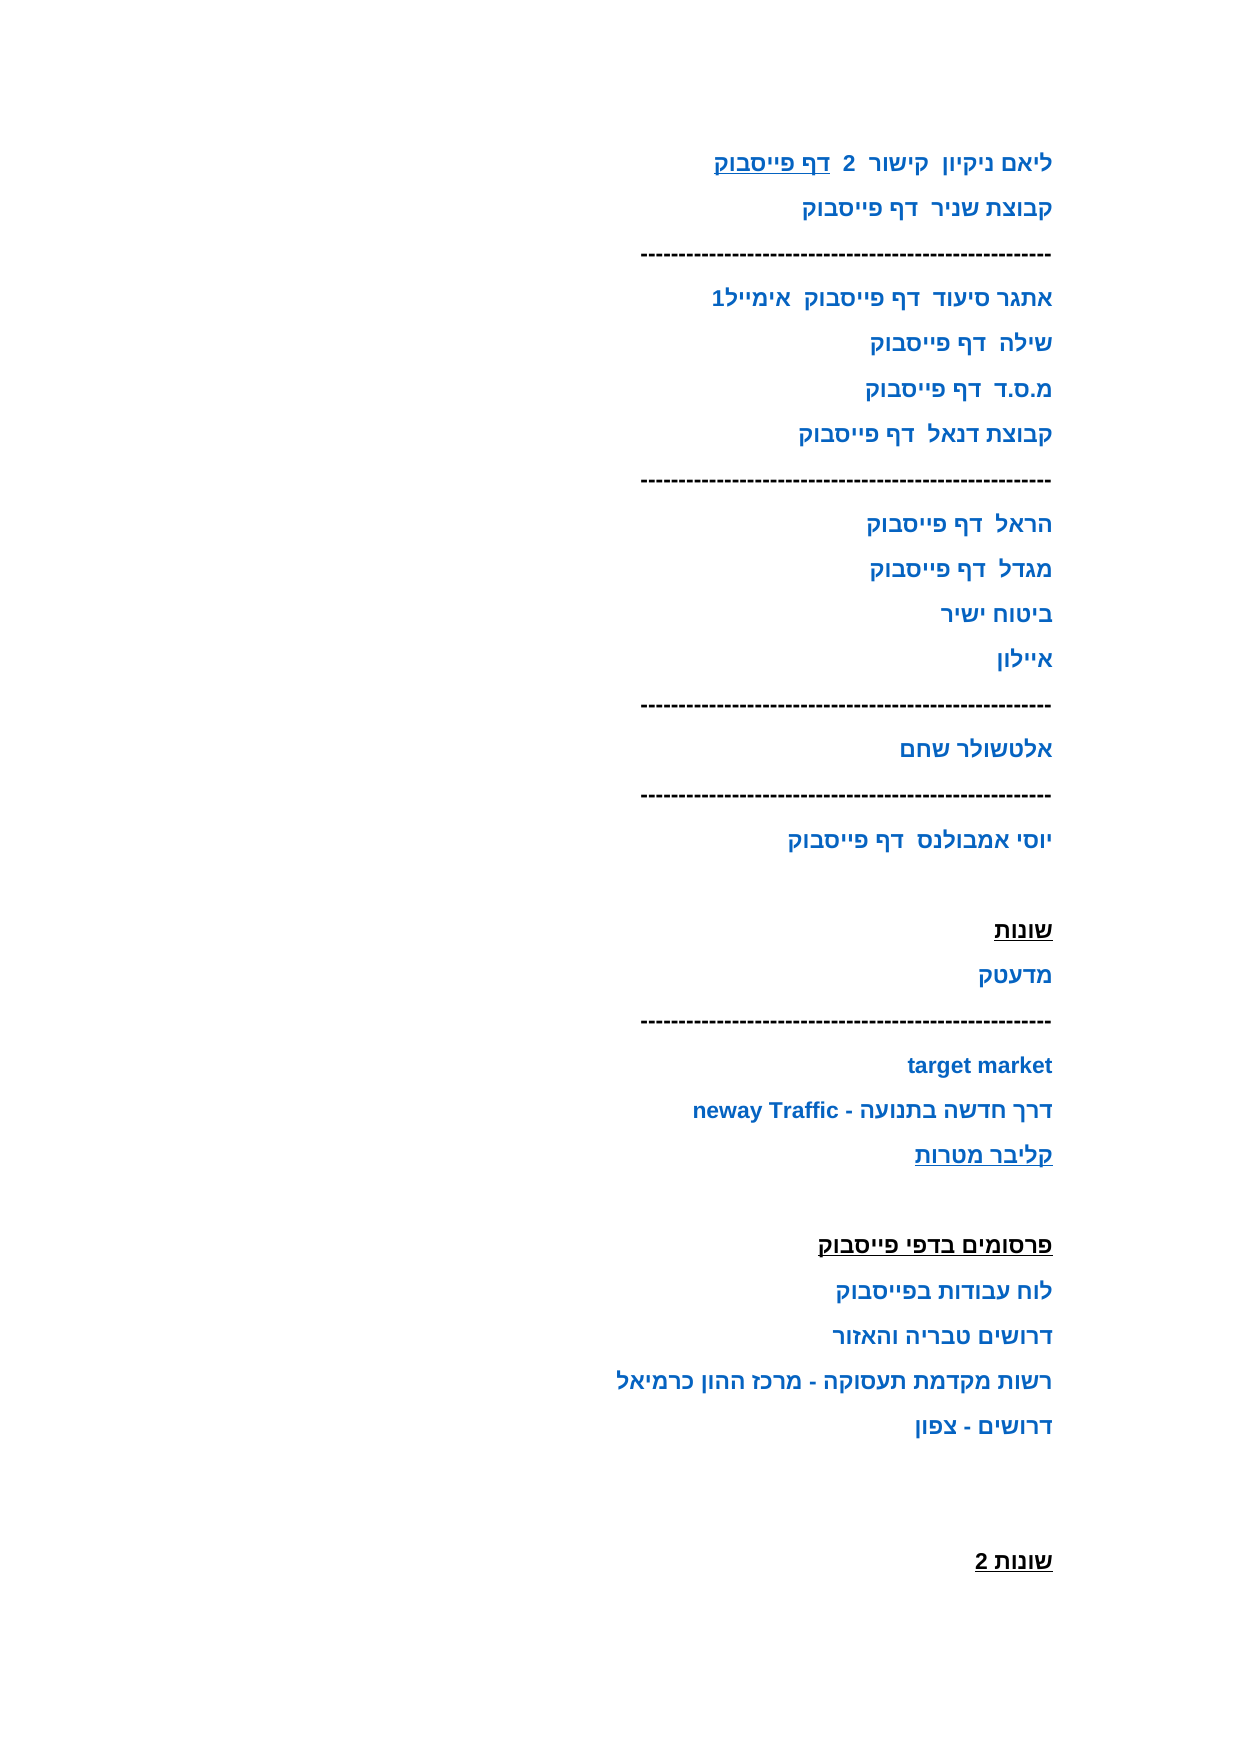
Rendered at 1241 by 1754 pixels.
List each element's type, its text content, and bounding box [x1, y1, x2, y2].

text אלטשולר שחם [187, 736, 1053, 763]
text איילון [187, 646, 1053, 672]
text ליאם ניקיון קישור 2 דף פייסבוק [187, 150, 1053, 176]
text ------------------------------------------------------ [187, 691, 1053, 718]
text קליבר מטרות [187, 1142, 1053, 1169]
text ------------------------------------------------------ [187, 781, 1053, 808]
text קבוצת שניר דף פייסבוק [187, 195, 1053, 221]
text מגדל דף פייסבוק [187, 556, 1053, 582]
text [187, 240, 1053, 267]
text מדעטק [187, 962, 1053, 988]
text הראל דף פייסבוק [187, 511, 1053, 537]
text פרסומים בדפי פייסבוק [187, 1232, 1053, 1259]
text יוסי אמבולנס דף פייסבוק [187, 827, 1053, 853]
text קבוצת דנאל דף פייסבוק [187, 421, 1053, 447]
text דרושים טבריה והאזור [187, 1323, 1053, 1349]
text ------------------------------------------------------ [187, 466, 1053, 492]
text שילה דף פייסבוק [187, 330, 1053, 357]
text רשות מקדמת תעסוקה - מרכז ההון כרמיאל [187, 1368, 1053, 1394]
text לוח עבודות בפייסבוק [187, 1278, 1053, 1304]
text ------------------------------------------------------ [187, 1007, 1053, 1033]
text שונות 2 [187, 1548, 1053, 1574]
text ביטוח ישיר [187, 601, 1053, 627]
text target market [187, 1052, 1053, 1078]
text דרושים - צפון [187, 1413, 1053, 1439]
text אתגר סיעוד דף פייסבוק אימייל1 [187, 285, 1053, 312]
text שונות [187, 917, 1053, 943]
text מ.ס.ד דף פייסבוק [187, 376, 1053, 402]
text דרך חדשה בתנועה - neway Traffic [187, 1097, 1053, 1123]
